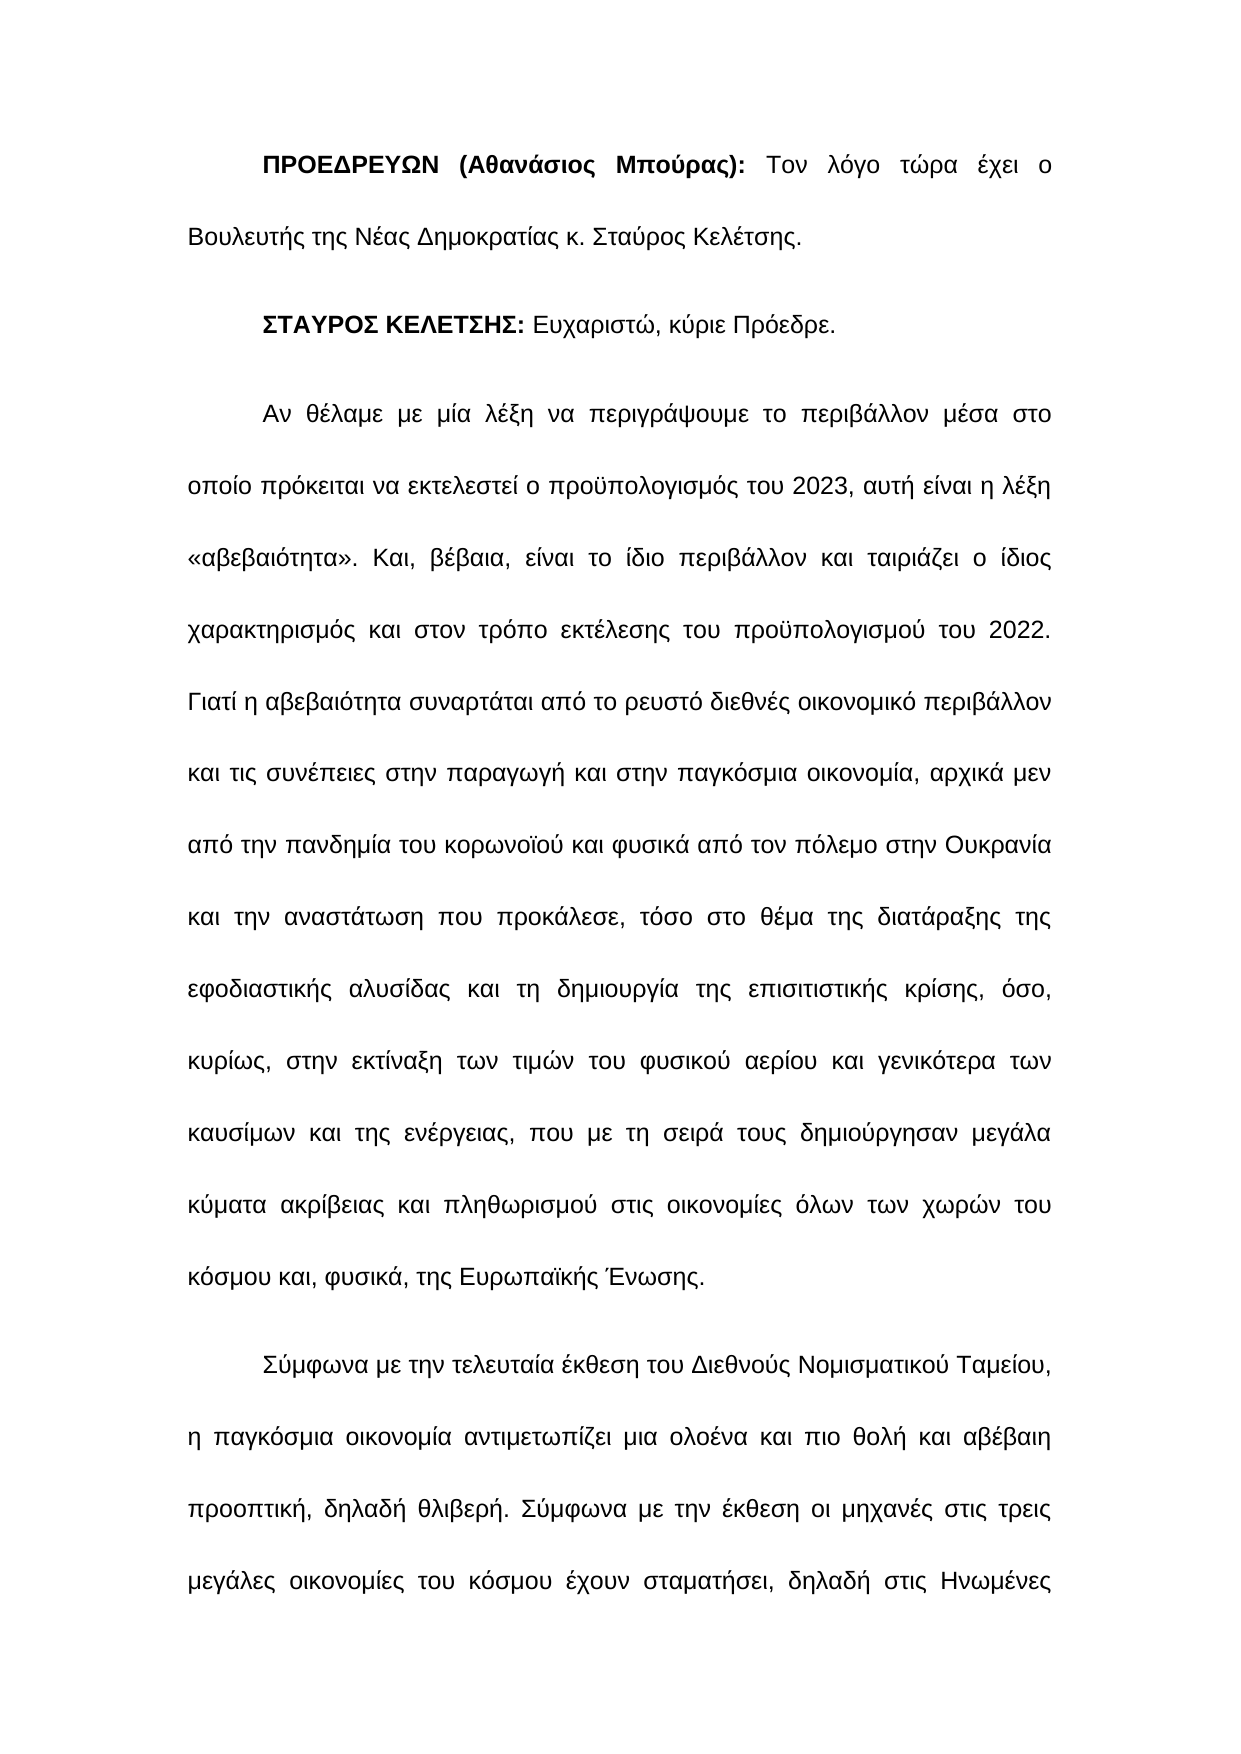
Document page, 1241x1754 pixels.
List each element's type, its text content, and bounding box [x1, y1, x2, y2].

text Αν θέλαμε με μία λέξη να περιγράψουμε το περιβάλλον μέσα στο οποίο πρόκειται να εκτελεστεί ο προϋπολογισμός του 2023, αυτή είναι η λέξη «αβεβαιότητα». Και, βέβαια, είναι το ίδιο περιβάλλον και ταιριάζει ο ίδιος χαρακτηρισμός και στον τρόπο εκτέλεσης του προϋπολογισμού του 2022. Γιατί η αβεβαιότητα συναρτάται από το ρευστό διεθνές οικονομικό περιβάλλον και τις συνέπειες στην παραγωγή και στην παγκόσμια οικονομία, αρχικά μεν από την πανδημία του κορωνοϊού και φυσικά από τον πόλεμο στην Ουκρανία και την αναστάτωση που προκάλεσε, τόσο στο θέμα της διατάραξης της εφοδιαστικής αλυσίδας και τη δημιουργία της επισιτιστικής κρίσης, όσο, κυρίως, στην εκτίναξη των τιμών του φυσικού αερίου και γενικότερα των καυσίμων και της ενέργειας, που με τη σειρά τους δημιούργησαν μεγάλα κύματα ακρίβειας και πληθωρισμού στις οικονομίες όλων των χωρών του κόσμου και, φυσικά, της Ευρωπαϊκής Ένωσης. [187, 399, 1053, 1290]
text ΠΡΟΕΔΡΕΥΩΝ (Αθανάσιος Μπούρας): Τον λόγο τώρα έχει ο Βουλευτής της Νέας Δημοκρατίας κ. Σταύρος Κελέτσης. [187, 150, 1053, 251]
text ΣΤΑΥΡΟΣ ΚΕΛΕΤΣΗΣ: Ευχαριστώ, κύριε Πρόεδρε. [187, 310, 1053, 339]
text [187, 1350, 1053, 1594]
